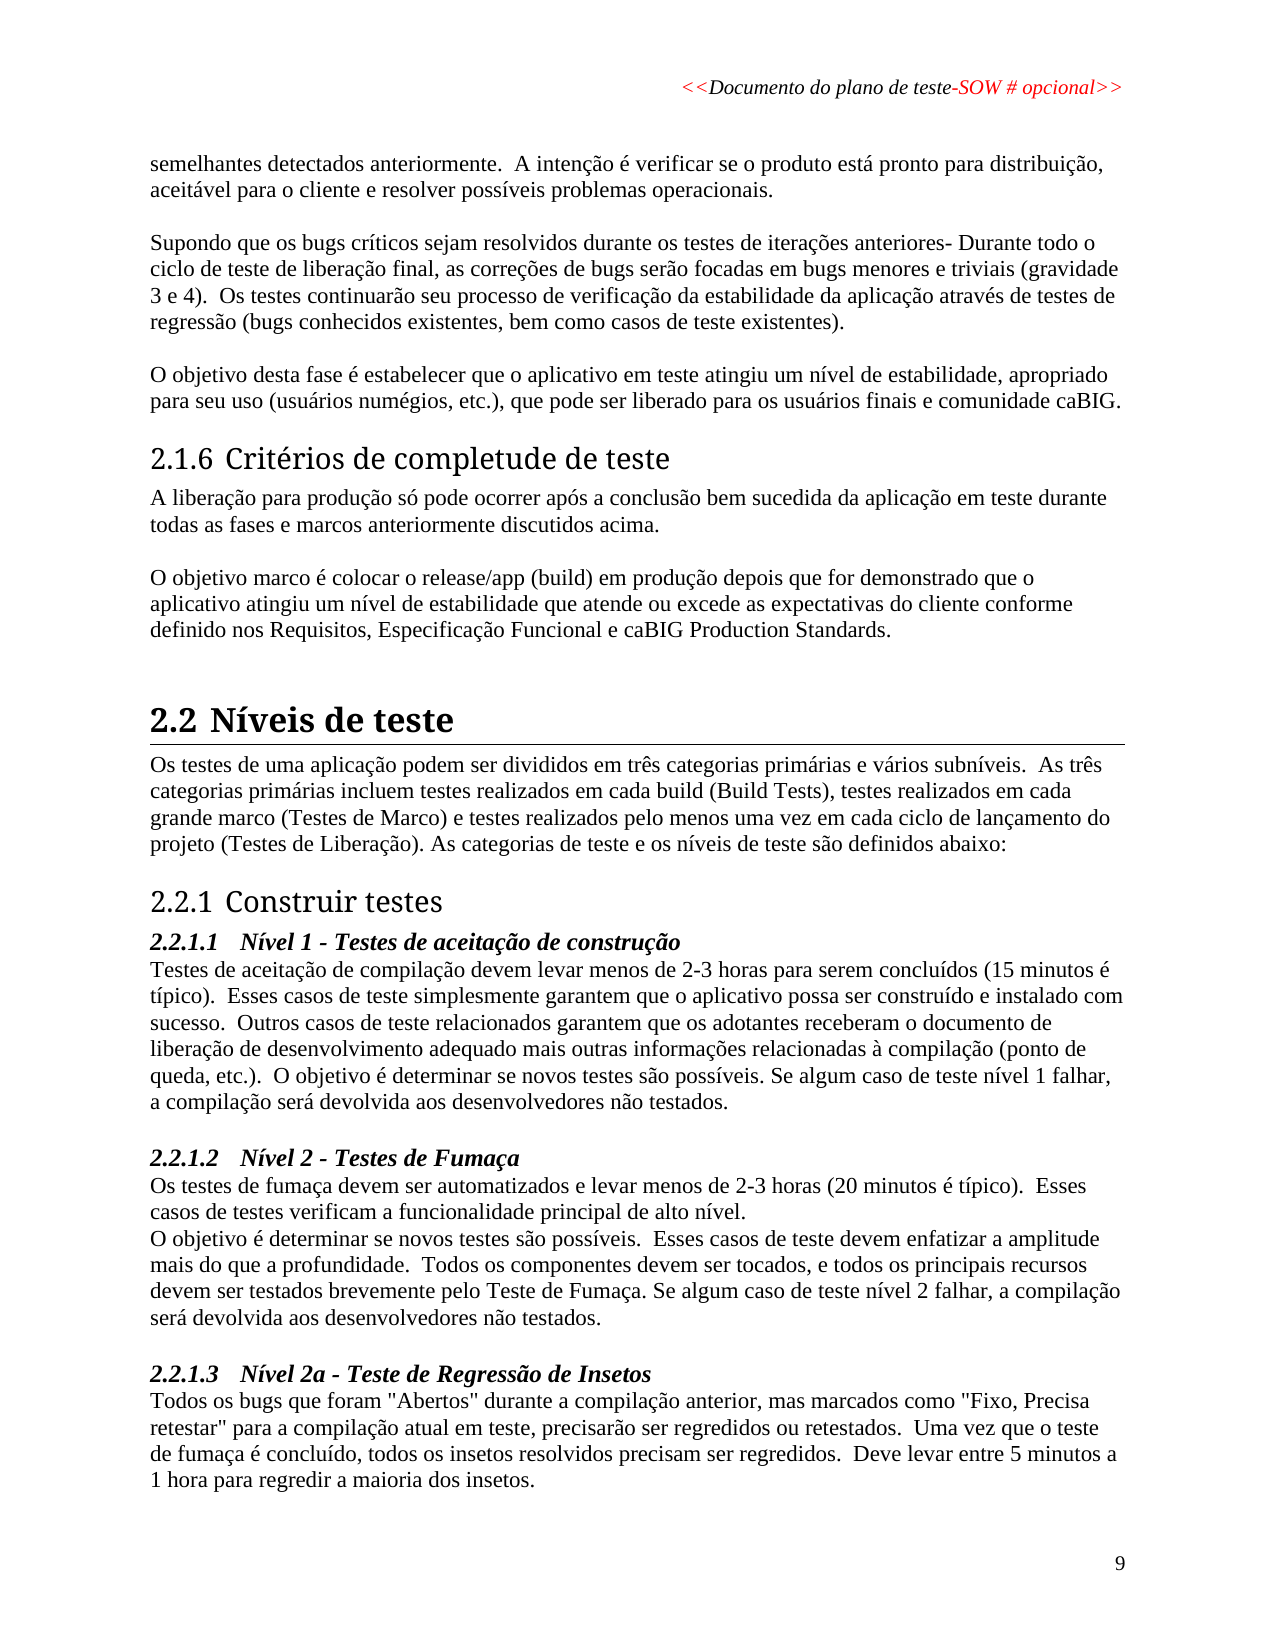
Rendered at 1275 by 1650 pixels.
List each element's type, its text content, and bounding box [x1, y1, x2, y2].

subtitle Nível 2a - Teste de Regressão de Insetos [150, 1359, 1125, 1387]
text Testes de aceitação de compilação devem levar menos de 2-3 horas para serem concluídos (15 minutos é típico). Esses casos de teste simplesmente garantem que o aplicativo possa ser construído e instalado com sucesso. Outros casos de teste relacionados garantem que os adotantes receberam o documento de liberação de desenvolvimento adequado mais outras informações relacionadas à compilação (ponto de queda, etc.). O objetivo é determinar se novos testes são possíveis. Se algum caso de teste nível 1 falhar, a compilação será devolvida aos desenvolvedores não testados. [150, 956, 1125, 1114]
subtitle Construir testes [150, 882, 1125, 921]
subtitle Critérios de completude de teste [150, 438, 1125, 478]
text Os testes de fumaça devem ser automatizados e levar menos de 2-3 horas (20 minutos é típico). Esses casos de testes verificam a funcionalidade principal de alto nível. [150, 1172, 1125, 1224]
text Os testes de uma aplicação podem ser divididos em três categorias primárias e vários subníveis. As três categorias primárias incluem testes realizados em cada build (Build Tests), testes realizados em cada grande marco (Testes de Marco) e testes realizados pelo menos uma vez em cada ciclo de lançamento do projeto (Testes de Liberação). As categorias de teste e os níveis de teste são definidos abaixo: [150, 751, 1125, 857]
text O objetivo marco é colocar o release/app (build) em produção depois que for demonstrado que o aplicativo atingiu um nível de estabilidade que atende ou excede as expectativas do cliente conforme definido nos Requisitos, Especificação Funcional e caBIG Production Standards. [150, 563, 1125, 643]
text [150, 150, 1125, 203]
text A liberação para produção só pode ocorrer após a conclusão bem sucedida da aplicação em teste durante todas as fases e marcos anteriormente discutidos acima. [150, 484, 1125, 537]
subtitle Nível 1 - Testes de aceitação de construção [150, 927, 1125, 956]
subtitle Níveis de teste [150, 696, 1125, 744]
text O objetivo desta fase é estabelecer que o aplicativo em teste atingiu um nível de estabilidade, apropriado para seu uso (usuários numégios, etc.), que pode ser liberado para os usuários finais e comunidade caBIG. [150, 361, 1125, 413]
subtitle Nível 2 - Testes de Fumaça [150, 1143, 1125, 1172]
text O objetivo é determinar se novos testes são possíveis. Esses casos de teste devem enfatizar a amplitude mais do que a profundidade. Todos os componentes devem ser tocados, e todos os principais recursos devem ser testados brevemente pelo Teste de Fumaça. Se algum caso de teste nível 2 falhar, a compilação será devolvida aos desenvolvedores não testados. [150, 1224, 1125, 1330]
text Todos os bugs que foram "Abertos" durante a compilação anterior, mas marcados como "Fixo, Precisa retestar" para a compilação atual em teste, precisarão ser regredidos ou retestados. Uma vez que o teste de fumaça é concluído, todos os insetos resolvidos precisam ser regredidos. Deve levar entre 5 minutos a 1 hora para regredir a maioria dos insetos. [150, 1387, 1125, 1493]
text Supondo que os bugs críticos sejam resolvidos durante os testes de iterações anteriores- Durante todo o ciclo de teste de liberação final, as correções de bugs serão focadas em bugs menores e triviais (gravidade 3 e 4). Os testes continuarão seu processo de verificação da estabilidade da aplicação através de testes de regressão (bugs conhecidos existentes, bem como casos de teste existentes). [150, 229, 1125, 334]
